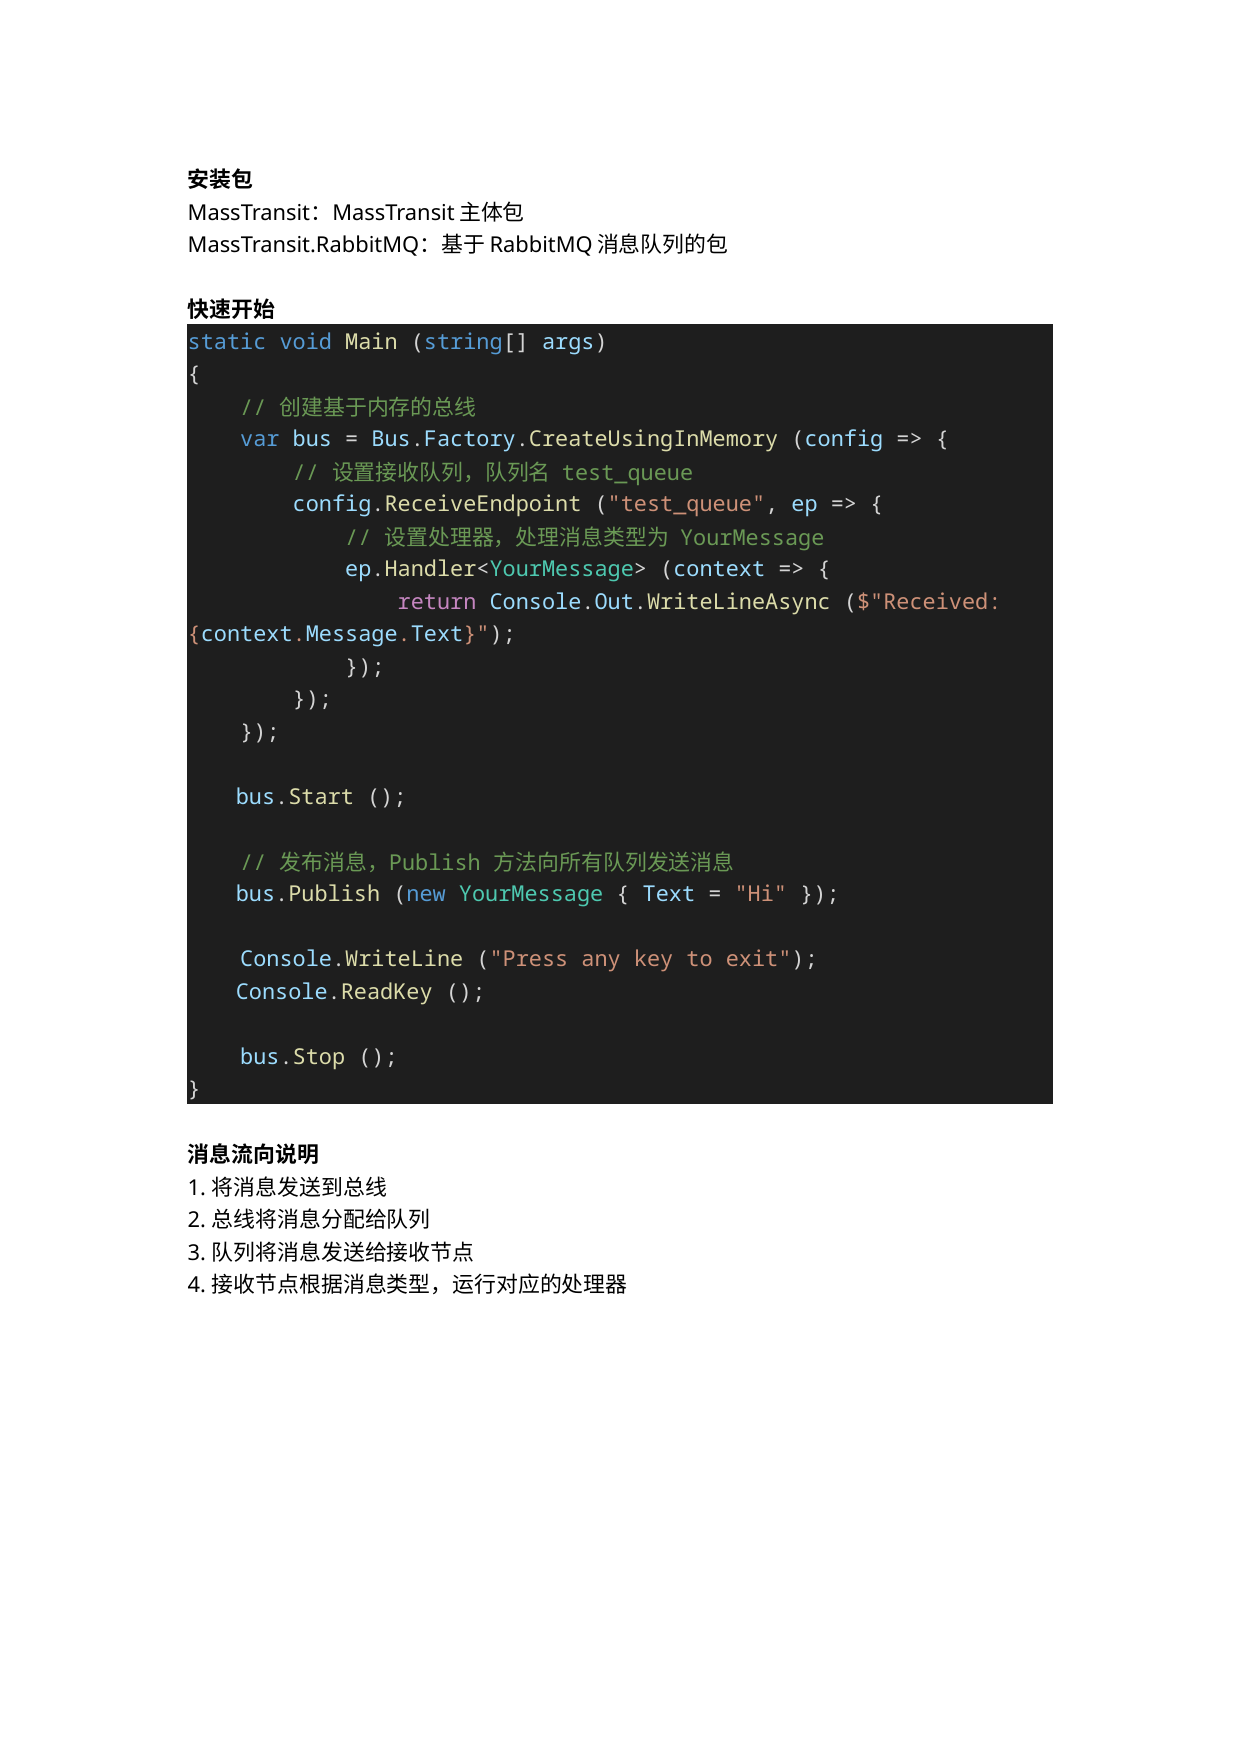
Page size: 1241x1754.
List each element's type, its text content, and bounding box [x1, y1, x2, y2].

text // 设置处理器，处理消息类型为 YourMessage [187, 519, 1053, 552]
list 将消息发送到总线 [187, 1169, 1053, 1202]
text }); [187, 714, 1053, 747]
text bus.Start (); [187, 779, 1053, 812]
text 安装包 [187, 162, 1053, 194]
text ep.Handler<YourMessage> (context => { [187, 552, 1053, 584]
text bus.Stop (); [187, 1039, 1053, 1072]
text var bus = Bus.Factory.CreateUsingInMemory (config => { [187, 422, 1053, 454]
text { [187, 357, 1053, 389]
text }); [187, 649, 1053, 682]
list 总线将消息分配给队列 [187, 1202, 1053, 1234]
text bus.Publish (new YourMessage { Text = "Hi" }); [187, 877, 1053, 909]
text // 发布消息，Publish 方法向所有队列发送消息 [187, 844, 1053, 877]
text 消息流向说明 [187, 1137, 1053, 1169]
text return Console.Out.WriteLineAsync ($"Received: {context.Message.Text}"); [187, 584, 1053, 649]
list 队列将消息发送给接收节点 [187, 1234, 1053, 1267]
text 快速开始 [187, 292, 1053, 324]
text Console.WriteLine ("Press any key to exit"); [187, 942, 1053, 974]
text Console.ReadKey (); [187, 974, 1053, 1007]
text }); [187, 682, 1053, 714]
text // 创建基于内存的总线 [187, 389, 1053, 422]
list 接收节点根据消息类型，运行对应的处理器 [187, 1267, 1053, 1299]
text MassTransit：MassTransit主体包 [187, 194, 1053, 227]
text // 设置接收队列，队列名 test_queue [187, 454, 1053, 487]
text config.ReceiveEndpoint ("test_queue", ep => { [187, 487, 1053, 519]
text } [187, 1072, 1053, 1104]
text static void Main (string[] args) [187, 324, 1053, 357]
text MassTransit.RabbitMQ：基于RabbitMQ消息队列的包 [187, 227, 1053, 259]
